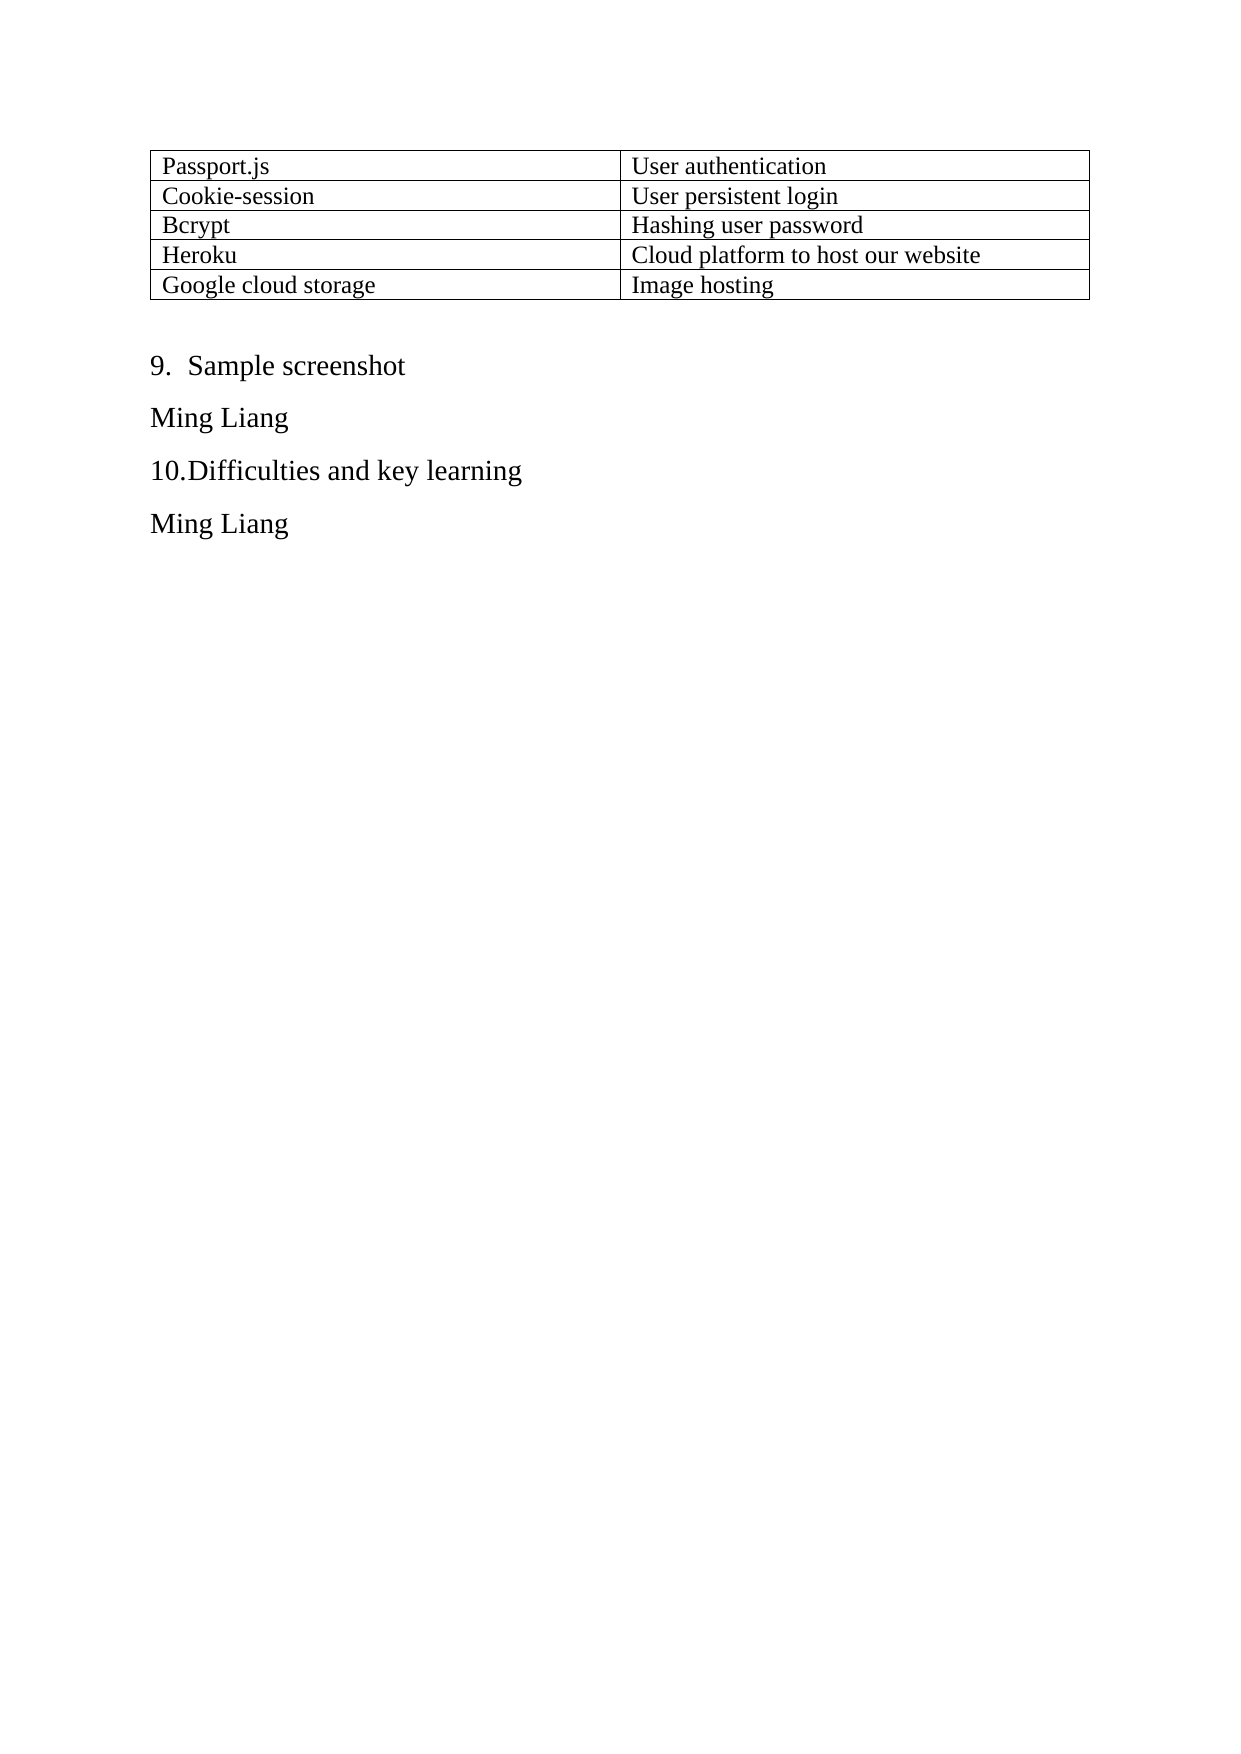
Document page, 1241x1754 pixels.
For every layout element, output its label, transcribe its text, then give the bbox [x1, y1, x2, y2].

list Sample screenshot [150, 348, 1090, 381]
table_cell Cloud platform to host our website [621, 240, 1089, 269]
table_cell User persistent login [621, 181, 1089, 209]
list Difficulties and key learning [150, 453, 1090, 487]
table_cell Hashing user password [621, 211, 1089, 239]
text Ming Liang [150, 506, 1090, 540]
table_cell Google cloud storage [151, 270, 620, 299]
table_cell Bcrypt [151, 211, 620, 239]
table_cell User authentication [621, 151, 1089, 180]
table_cell Image hosting [621, 270, 1089, 299]
table_cell Cookie-session [151, 181, 620, 209]
table_cell Passport.js [151, 151, 620, 180]
text Ming Liang [150, 401, 1090, 434]
table_cell Heroku [151, 240, 620, 269]
